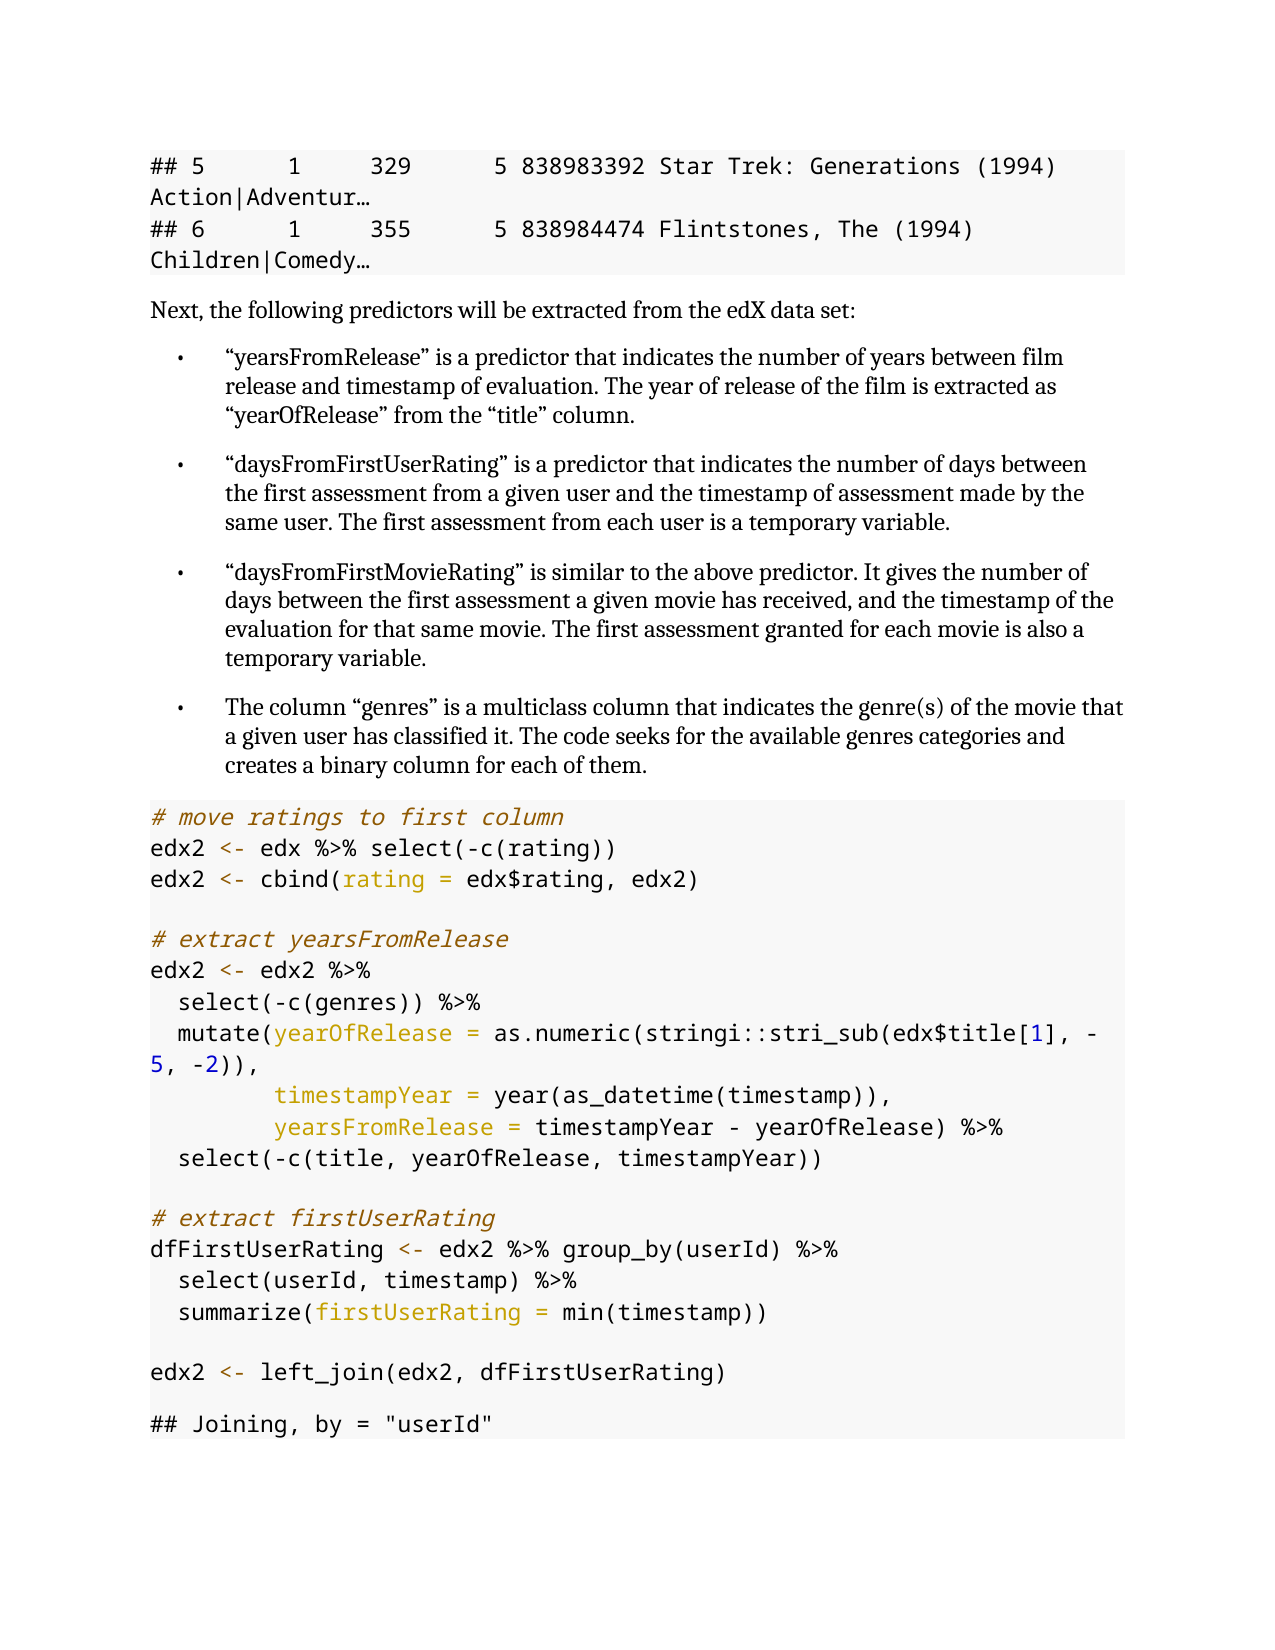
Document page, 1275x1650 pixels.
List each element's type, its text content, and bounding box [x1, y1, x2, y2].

list “daysFromFirstMovieRating” is similar to the above predictor. It gives the number of days between the first assessment a given movie has received, and the timestamp of the evaluation for that same movie. The first assessment granted for each movie is also a temporary variable. [175, 557, 1125, 672]
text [150, 150, 1125, 275]
text Next, the following predictors will be extracted from the edX data set: [150, 296, 1125, 324]
text # move ratings to first column edx2 <- edx %>% select(-c(rating)) edx2 <- cbind(rating = edx$rating, edx2) # extract yearsFromRelease edx2 <- edx2 %>% select(-c(genres)) %>% mutate(yearOfRelease = as.numeric(stringi::stri_sub(edx$title[1], -5, -2)), timestampYear = year(as_datetime(timestamp)), yearsFromRelease = timestampYear - yearOfRelease) %>% select(-c(title, yearOfRelease, timestampYear)) # extract firstUserRating dfFirstUserRating <- edx2 %>% group_by(userId) %>% select(userId, timestamp) %>% summarize(firstUserRating = min(timestamp)) edx2 <- left_join(edx2, dfFirstUserRating) [150, 800, 1125, 1387]
list “yearsFromRelease” is a predictor that indicates the number of years between film release and timestamp of evaluation. The year of release of the film is extracted as “yearOfRelease” from the “title” column. [175, 343, 1125, 429]
text ## Joining, by = "userId" [150, 1407, 1125, 1439]
list “daysFromFirstUserRating” is a predictor that indicates the number of days between the first assessment from a given user and the timestamp of assessment made by the same user. The first assessment from each user is a temporary variable. [175, 450, 1125, 537]
list The column “genres” is a multiclass column that indicates the genre(s) of the movie that a given user has classified it. The code seeks for the available genres categories and creates a binary column for each of them. [175, 693, 1125, 779]
